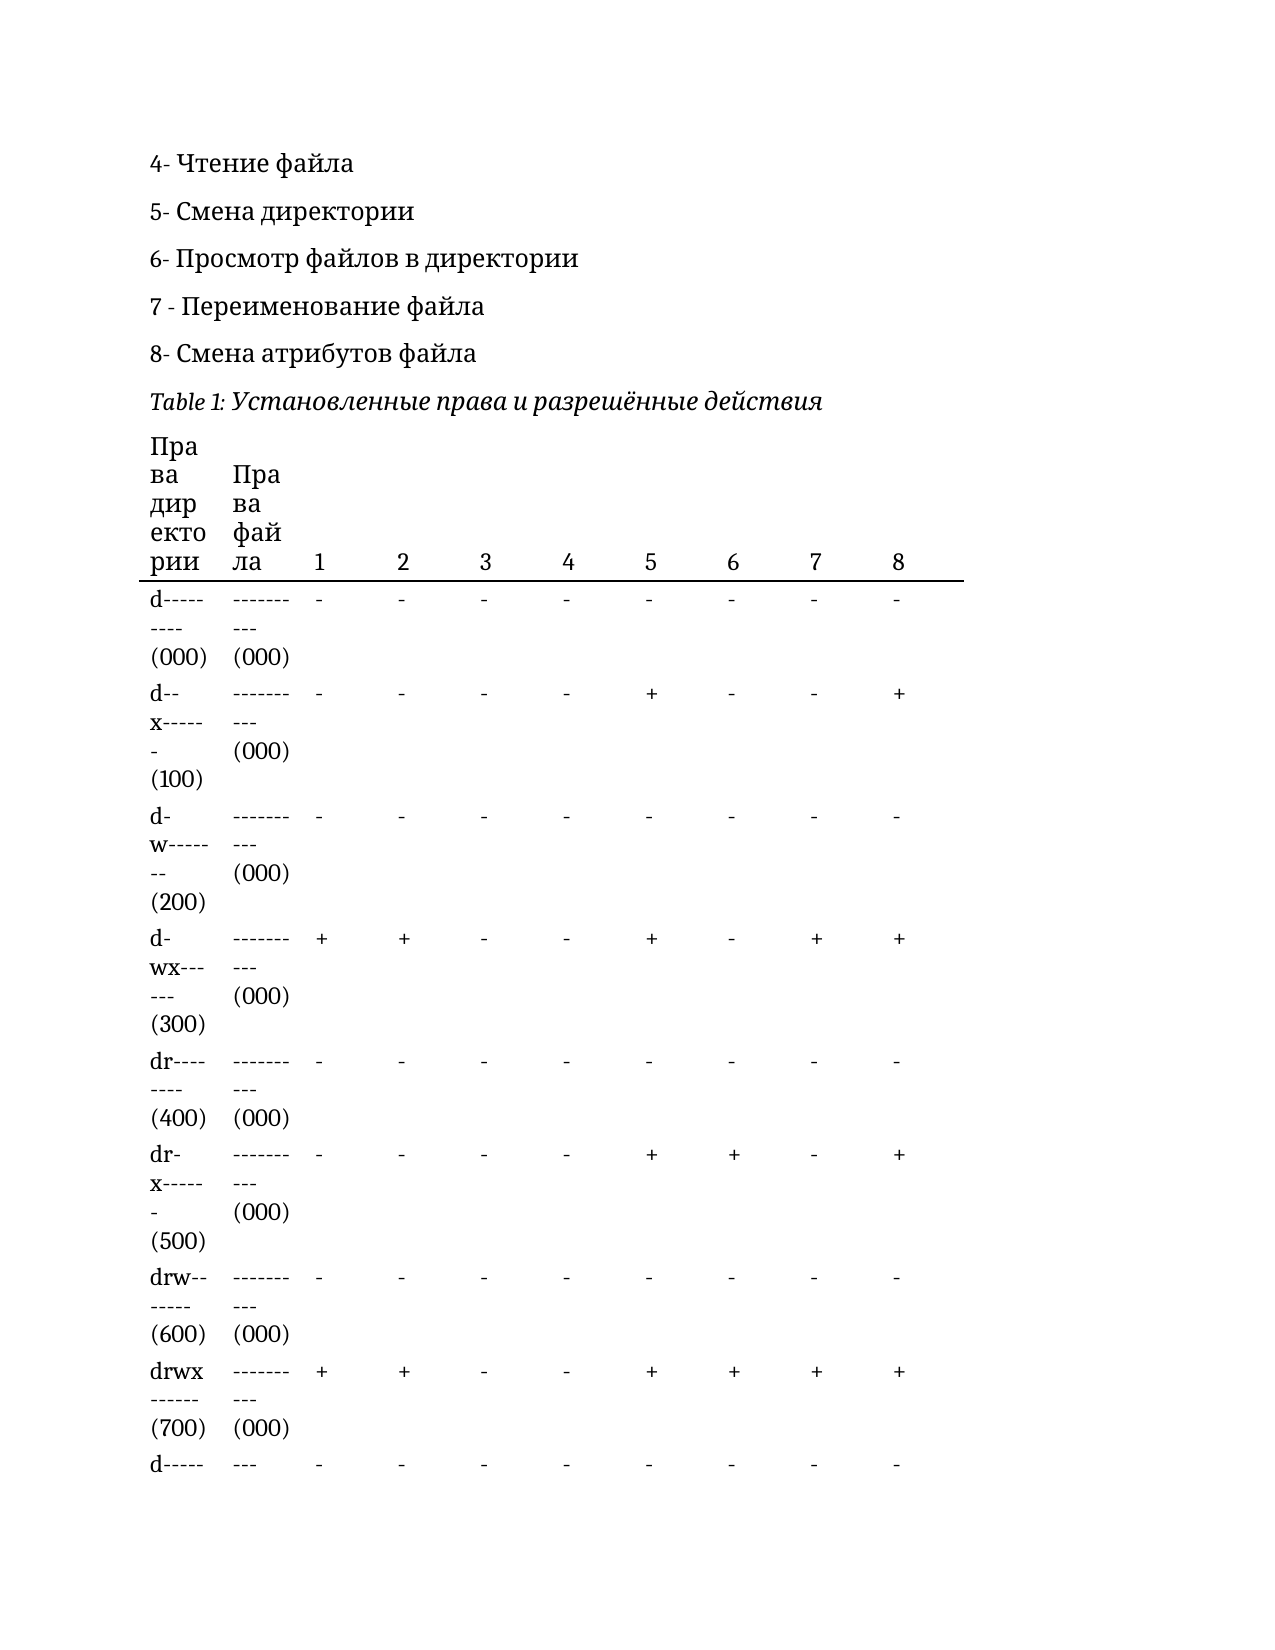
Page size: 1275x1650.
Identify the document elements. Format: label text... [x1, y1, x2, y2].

table_header 8 [881, 429, 964, 580]
table_cell dr--------(400) [139, 1043, 221, 1137]
table_cell - [716, 1447, 799, 1483]
table_cell - [551, 1353, 634, 1447]
table_cell ----------(000) [221, 920, 304, 1043]
table_cell ----------(000) [221, 1043, 304, 1137]
table_cell - [634, 1447, 716, 1483]
table_cell - [716, 798, 799, 920]
text 4- Чтение файла [150, 150, 1125, 179]
table_cell + [716, 1353, 799, 1447]
table_cell ----------(000) [221, 1137, 304, 1259]
table_cell - [469, 798, 551, 920]
text Table 1: Установленные права и разрешённые действия [150, 387, 1125, 416]
table_cell - [386, 1259, 469, 1353]
table_cell + [634, 675, 716, 798]
table_cell - [634, 1259, 716, 1353]
table_cell d--x------(100) [139, 675, 221, 798]
table_cell - [386, 798, 469, 920]
table_cell - [716, 675, 799, 798]
table_cell - [881, 1043, 964, 1137]
table_cell drw-------(600) [139, 1259, 221, 1353]
table_cell - [799, 675, 881, 798]
text 7 - Переименование файла [150, 292, 1125, 321]
table_cell - [386, 1043, 469, 1137]
table_cell dr-x------(500) [139, 1137, 221, 1259]
table_cell drwx------(700) [139, 1353, 221, 1447]
table_cell - [716, 920, 799, 1043]
table_cell ---x------(100) [221, 1447, 304, 1483]
table_cell - [469, 1353, 551, 1447]
table_cell d-wx------(300) [139, 920, 221, 1043]
table_cell - [881, 1259, 964, 1353]
table_cell ----------(000) [221, 798, 304, 920]
table_cell - [881, 582, 964, 675]
table_header 4 [551, 429, 634, 580]
table_cell + [634, 1353, 716, 1447]
table_cell ----------(000) [221, 1259, 304, 1353]
table_cell + [716, 1137, 799, 1259]
table_cell - [469, 1447, 551, 1483]
table_cell - [551, 920, 634, 1043]
table_cell - [799, 798, 881, 920]
text 5- Смена директории [150, 197, 1125, 226]
table_cell - [386, 1137, 469, 1259]
table_cell - [799, 582, 881, 675]
table_cell - [551, 798, 634, 920]
table_header 5 [634, 429, 716, 580]
table_header 7 [799, 429, 881, 580]
table_cell ----------(000) [221, 582, 304, 675]
table_cell + [386, 1353, 469, 1447]
table_cell + [799, 1353, 881, 1447]
table_header 1 [304, 429, 386, 580]
table_cell d-w-------(200) [139, 798, 221, 920]
table_cell ----------(000) [221, 1353, 304, 1447]
table_cell - [716, 1259, 799, 1353]
table_cell - [386, 1447, 469, 1483]
table_header 3 [469, 429, 551, 580]
table_cell + [634, 1137, 716, 1259]
table_cell + [304, 1353, 386, 1447]
table_header 2 [386, 429, 469, 580]
table_cell - [469, 1259, 551, 1353]
table_cell - [304, 1137, 386, 1259]
table_cell - [304, 1259, 386, 1353]
table_cell - [716, 1043, 799, 1137]
table_cell - [469, 675, 551, 798]
table_cell + [304, 920, 386, 1043]
table_cell - [634, 1043, 716, 1137]
table_cell - [304, 1447, 386, 1483]
table_cell + [386, 920, 469, 1043]
table_cell - [304, 675, 386, 798]
table_cell + [881, 920, 964, 1043]
table_cell - [881, 1447, 964, 1483]
table_cell - [634, 582, 716, 675]
table_cell + [881, 675, 964, 798]
table_cell d---------(000) [139, 1447, 221, 1483]
table_header Права директории [139, 429, 221, 580]
table_cell - [551, 1137, 634, 1259]
table_cell - [386, 582, 469, 675]
table_cell + [799, 920, 881, 1043]
text 8- Смена атрибутов файла [150, 340, 1125, 369]
table_cell ----------(000) [221, 675, 304, 798]
table_cell - [469, 582, 551, 675]
table_cell - [881, 798, 964, 920]
table_cell - [551, 582, 634, 675]
table_cell - [304, 1043, 386, 1137]
table_cell d---------(000) [139, 582, 221, 675]
table_cell - [386, 675, 469, 798]
table_cell - [469, 1137, 551, 1259]
table_cell - [551, 1043, 634, 1137]
table_cell - [304, 582, 386, 675]
table_cell + [634, 920, 716, 1043]
table_cell - [469, 920, 551, 1043]
table_cell + [881, 1353, 964, 1447]
table_cell - [799, 1259, 881, 1353]
text 6- Просмотр файлов в директории [150, 245, 1125, 274]
table_cell - [551, 1259, 634, 1353]
table_cell - [469, 1043, 551, 1137]
table_cell - [799, 1447, 881, 1483]
table_cell + [881, 1137, 964, 1259]
table_cell - [716, 582, 799, 675]
table_header Права файла [221, 429, 304, 580]
table_header 6 [716, 429, 799, 580]
table_cell - [634, 798, 716, 920]
table_cell - [799, 1137, 881, 1259]
table_cell - [551, 675, 634, 798]
table_cell - [551, 1447, 634, 1483]
table_cell - [799, 1043, 881, 1137]
table_cell - [304, 798, 386, 920]
